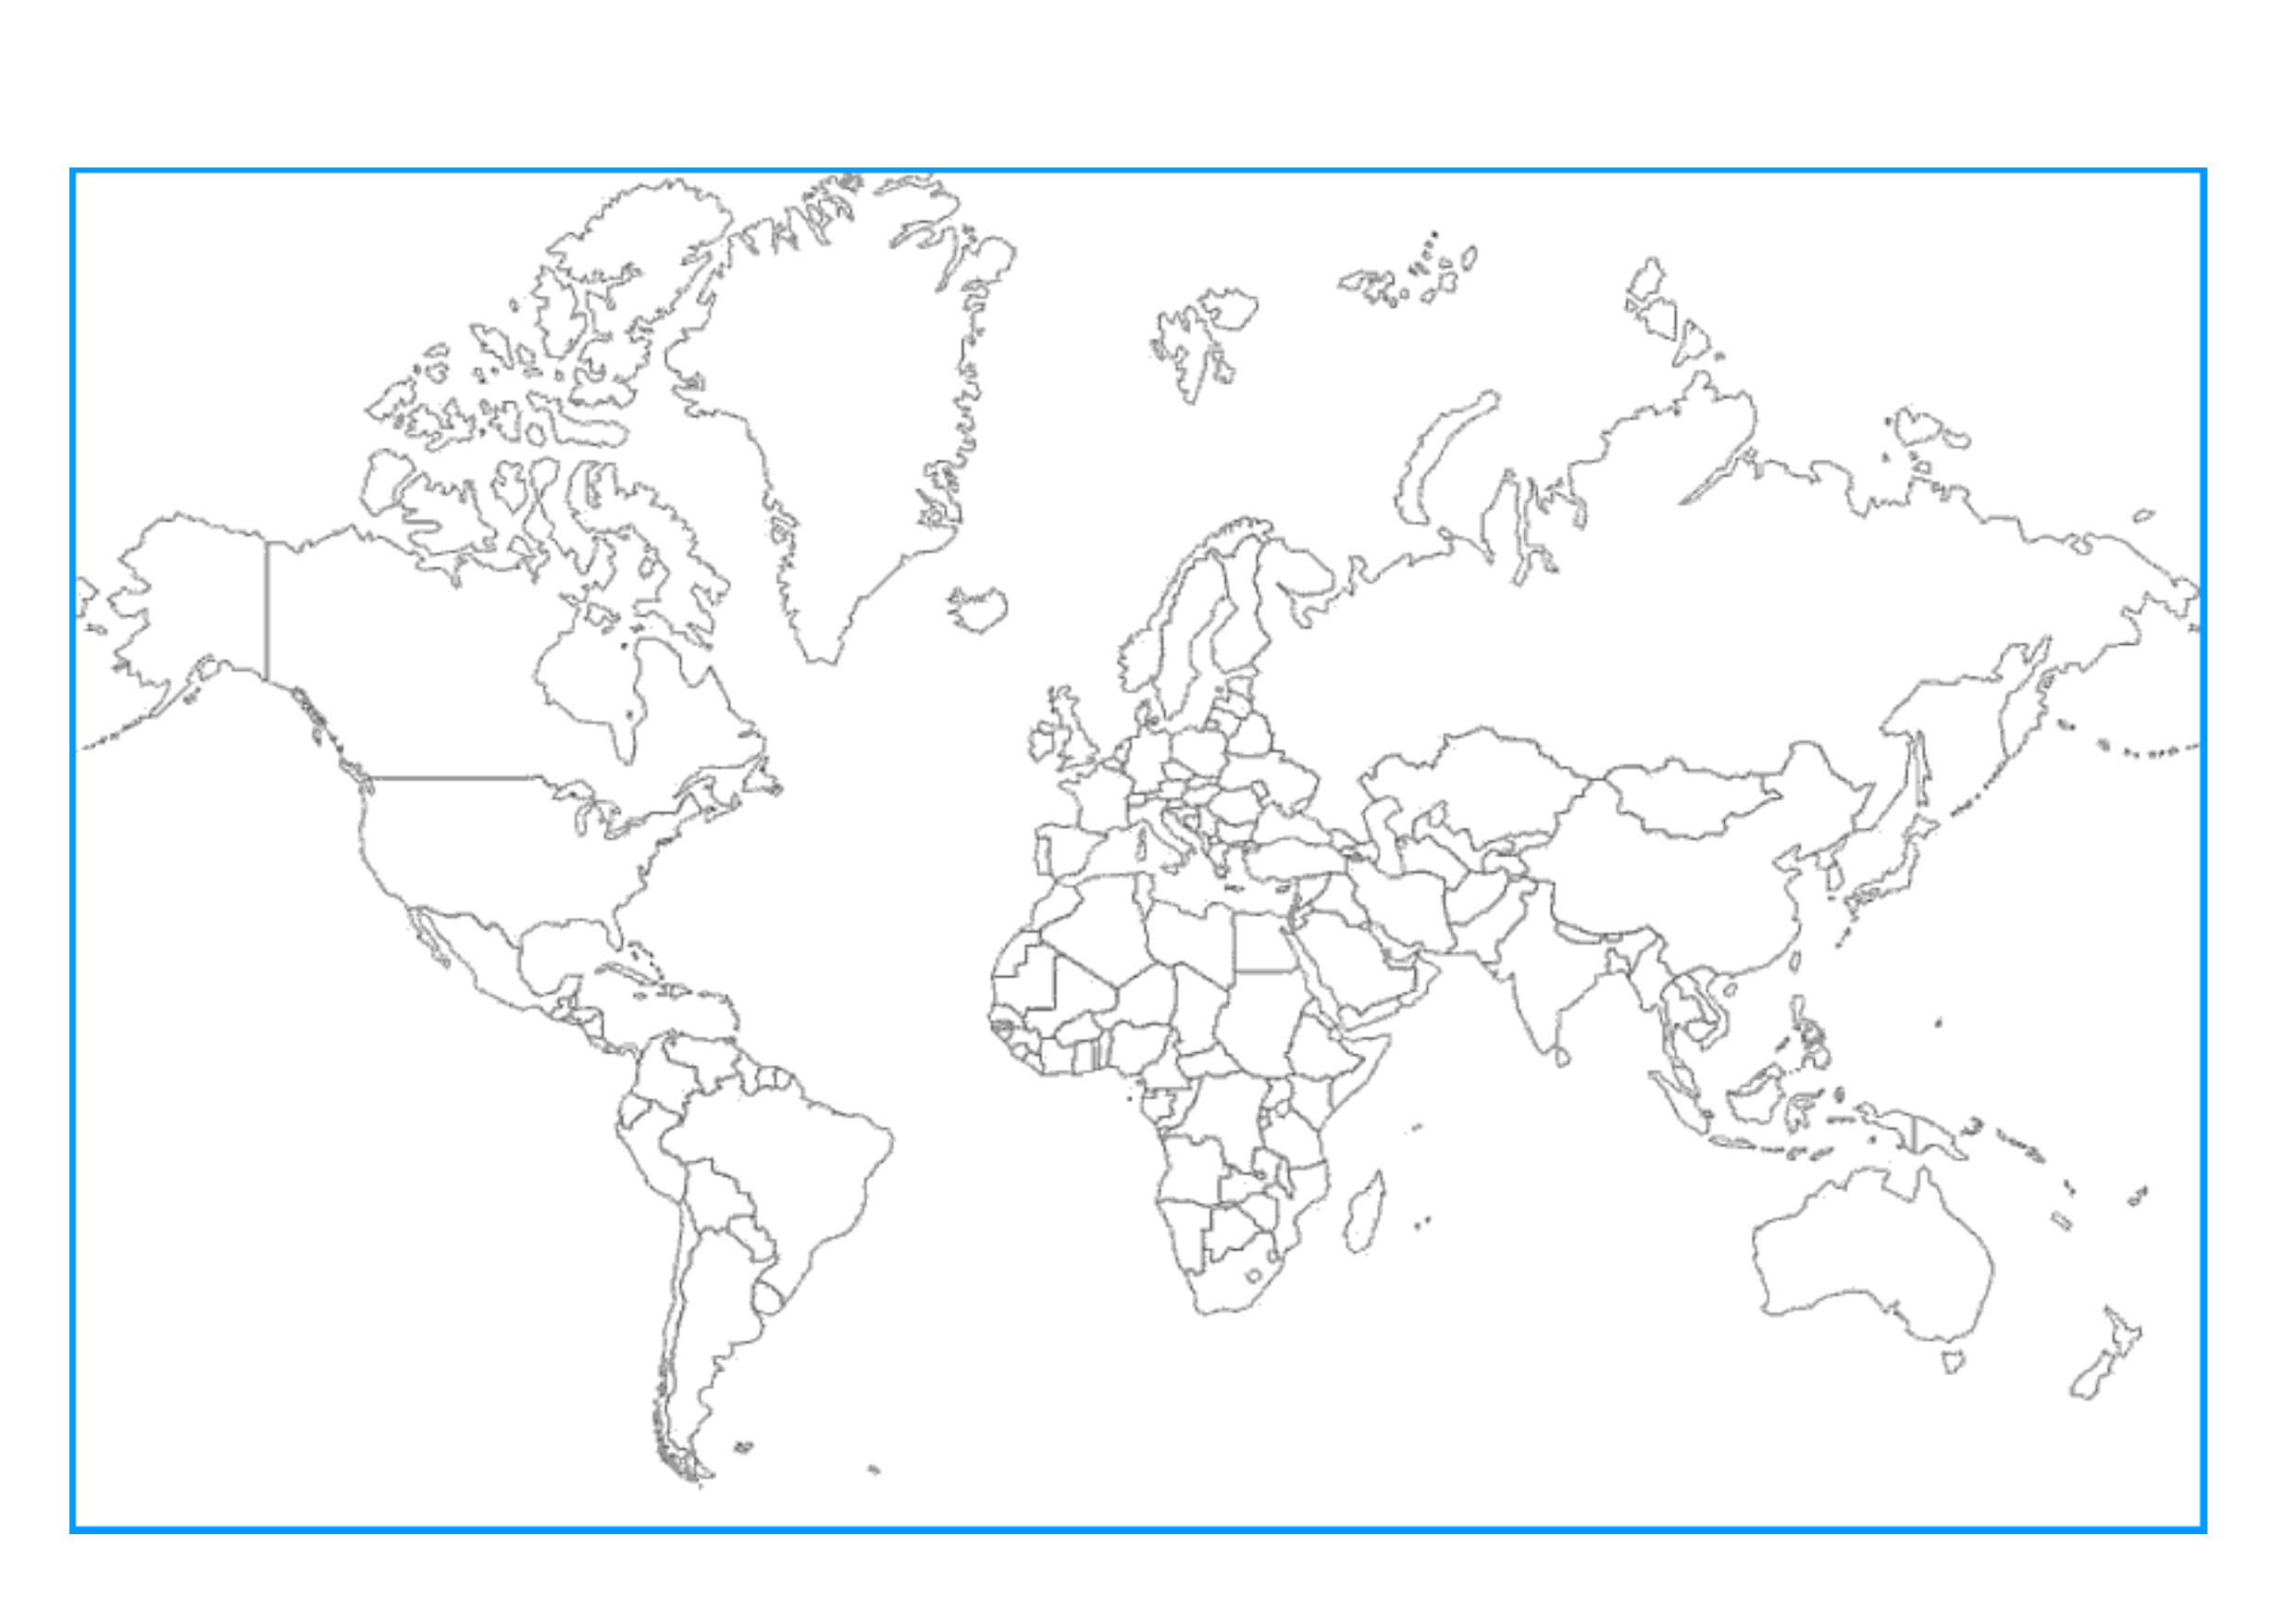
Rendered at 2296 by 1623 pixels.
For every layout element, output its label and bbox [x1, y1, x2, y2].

picture [69, 167, 2208, 1534]
